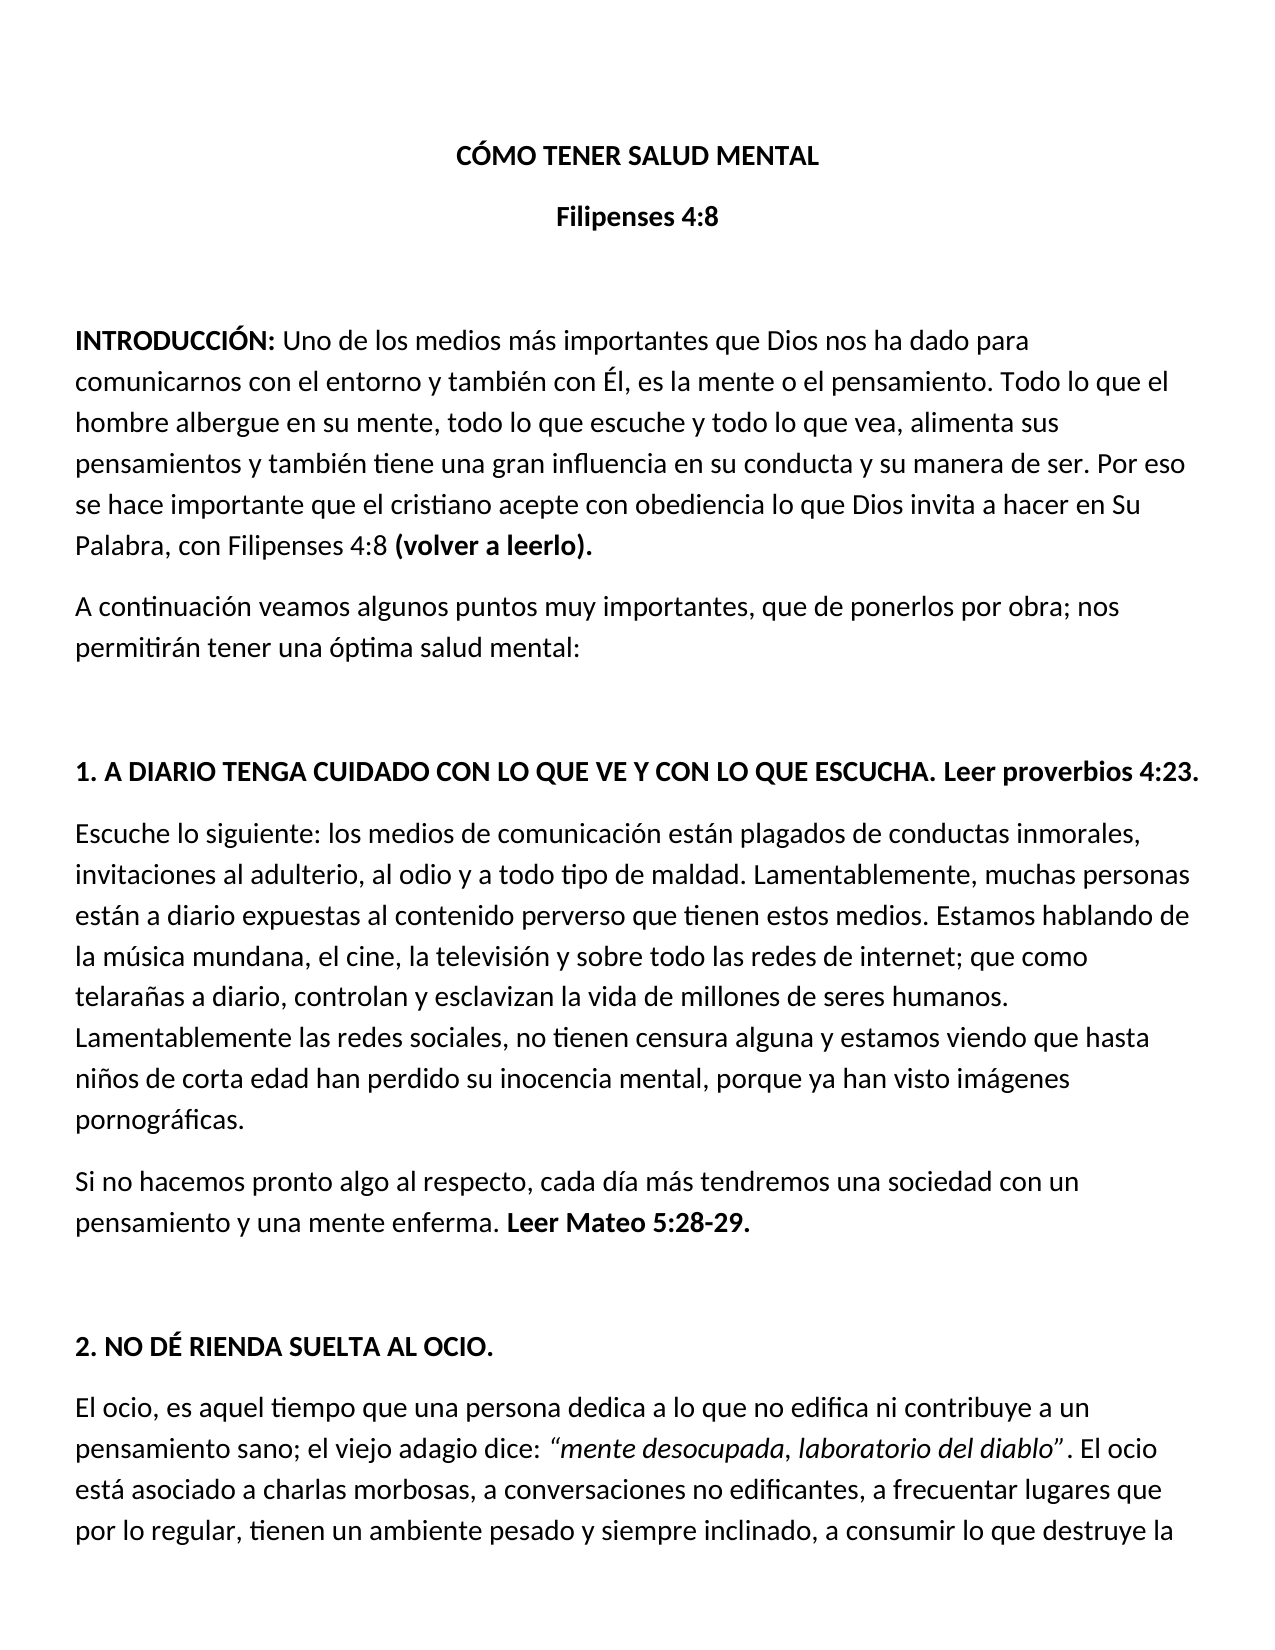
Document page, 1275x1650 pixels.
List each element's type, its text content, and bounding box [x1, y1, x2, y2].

text A continuación veamos algunos puntos muy importantes, que de ponerlos por obra; nos permitirán tener una óptima salud mental: [75, 588, 1200, 665]
text INTRODUCCIÓN: Uno de los medios más importantes que Dios nos ha dado para comunicarnos con el entorno y también con Él, es la mente o el pensamiento. Todo lo que el hombre albergue en su mente, todo lo que escuche y todo lo que vea, alimenta sus pensamientos y también tiene una gran influencia en su conducta y su manera de ser. Por eso se hace importante que el cristiano acepte con obediencia lo que Dios invita a hacer en Su Palabra, con Filipenses 4:8 (volver a leerlo). [75, 322, 1200, 562]
text Escuche lo siguiente: los medios de comunicación están plagados de conductas inmorales, invitaciones al adulterio, al odio y a todo tipo de maldad. Lamentablemente, muchas personas están a diario expuestas al contenido perverso que tienen estos medios. Estamos hablando de la música mundana, el cine, la televisión y sobre todo las redes de internet; que como telarañas a diario, controlan y esclavizan la vida de millones de seres humanos. Lamentablemente las redes sociales, no tienen censura alguna y estamos viendo que hasta niños de corta edad han perdido su inocencia mental, porque ya han visto imágenes pornográficas. [75, 815, 1200, 1137]
text 1. A DIARIO TENGA CUIDADO CON LO QUE VE Y CON LO QUE ESCUCHA. Leer proverbios 4:23. [75, 753, 1200, 789]
text CÓMO TENER SALUD MENTAL [75, 137, 1200, 172]
text 2. NO DÉ RIENDA SUELTA AL OCIO. [75, 1328, 1200, 1363]
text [75, 1389, 1200, 1548]
text Filipenses 4:8 [75, 198, 1200, 234]
text Si no hacemos pronto algo al respecto, cada día más tendremos una sociedad con un pensamiento y una mente enferma. Leer Mateo 5:28-29. [75, 1163, 1200, 1240]
